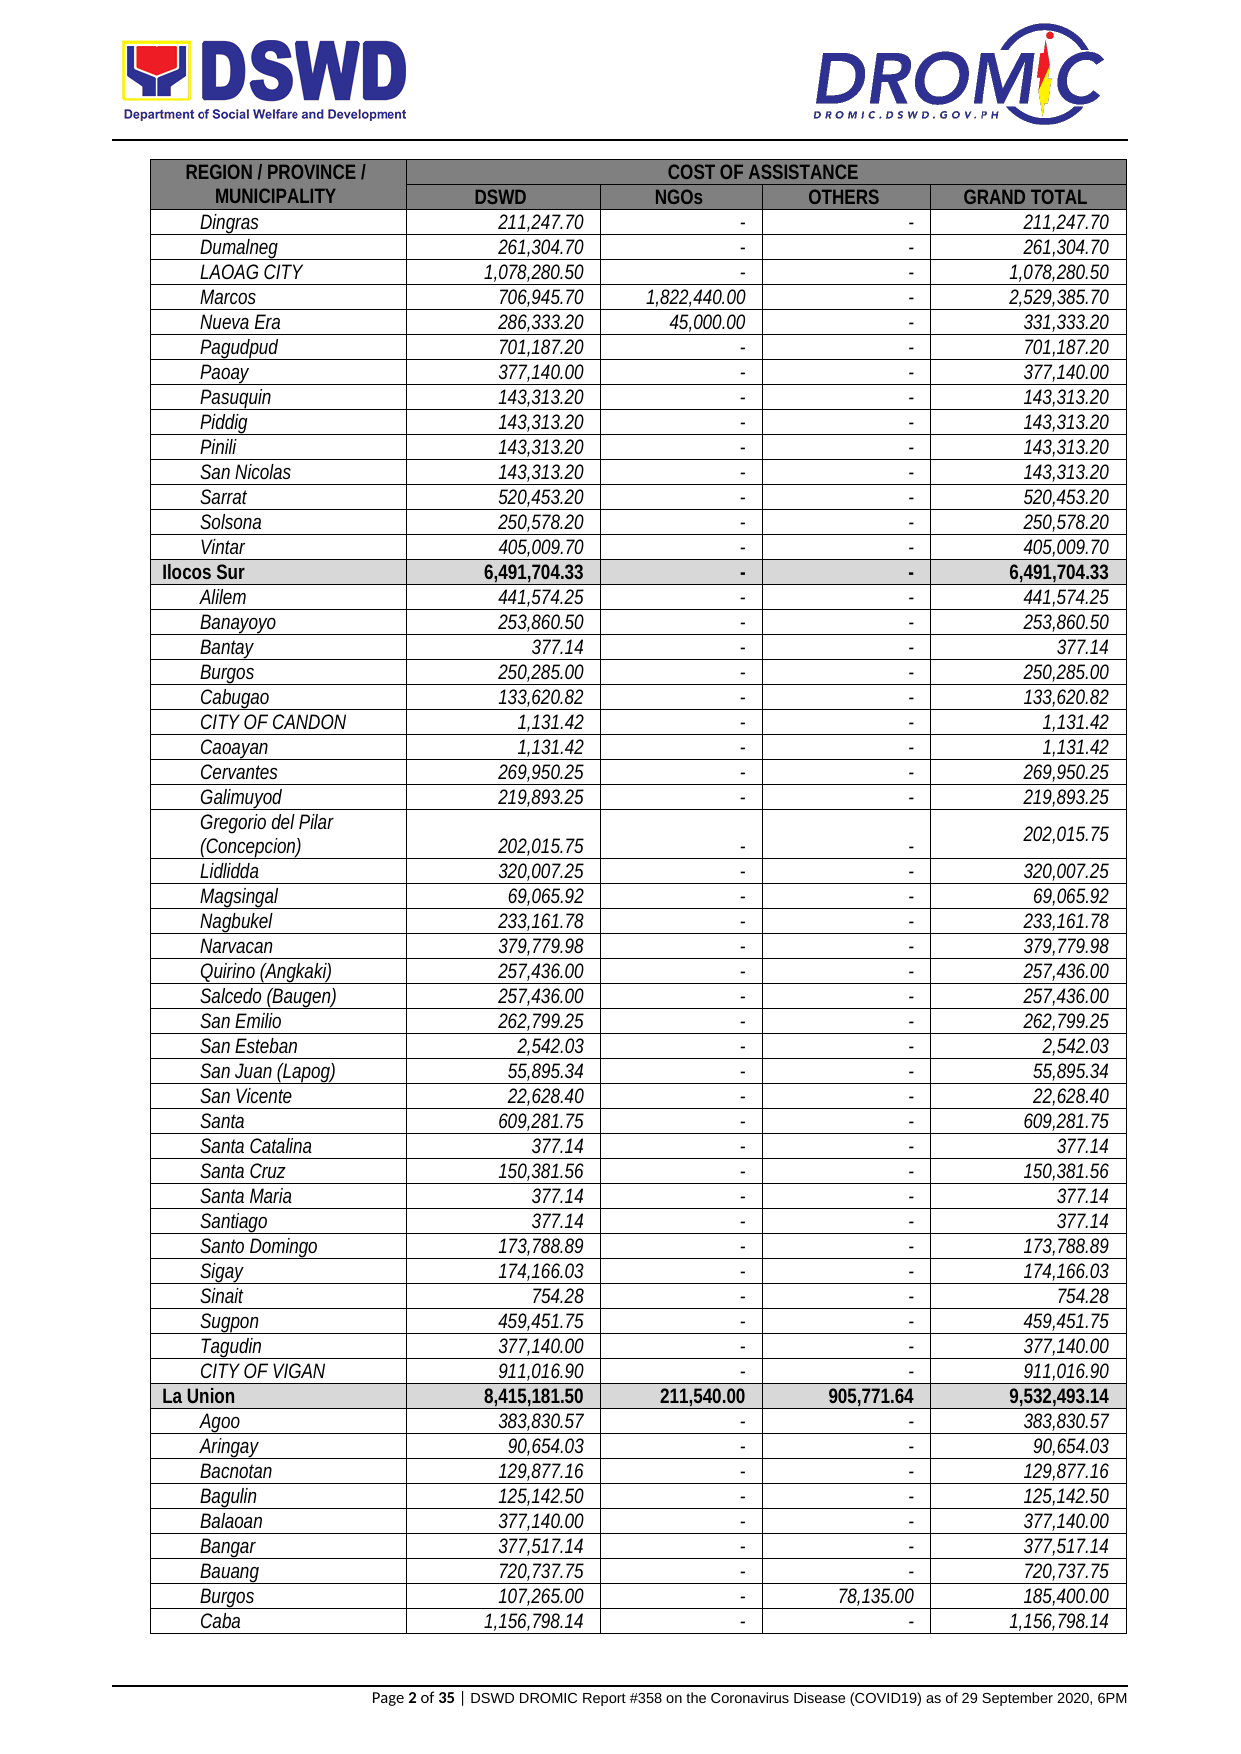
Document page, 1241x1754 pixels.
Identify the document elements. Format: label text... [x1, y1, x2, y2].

table_cell 520,453.20 [407, 485, 600, 509]
table_cell [151, 510, 189, 534]
table_cell - [601, 1034, 762, 1058]
table_cell - [763, 660, 930, 684]
table_cell - [763, 1134, 930, 1158]
table_cell 133,620.82 [931, 685, 1126, 709]
table_cell - [763, 1234, 930, 1258]
table_cell 202,015.75 [407, 810, 600, 858]
table_cell 269,950.25 [407, 760, 600, 784]
table_cell 441,574.25 [931, 585, 1126, 609]
table_cell 377,517.14 [407, 1534, 600, 1558]
table_cell - [763, 510, 930, 534]
table_cell - [601, 460, 762, 484]
table_cell - [763, 1034, 930, 1058]
table_cell - [601, 810, 762, 858]
table_cell OTHERS [763, 185, 930, 209]
table_cell Magsingal [189, 884, 406, 908]
table_cell 250,578.20 [407, 510, 600, 534]
table_cell - [601, 235, 762, 259]
table_cell [151, 1259, 189, 1283]
table_cell - [601, 884, 762, 908]
table_cell - [763, 335, 930, 359]
table_cell [151, 1284, 189, 1308]
table_cell 1,131.42 [407, 735, 600, 759]
table_cell - [601, 1334, 762, 1358]
table_cell 1,822,440.00 [601, 285, 762, 309]
table_cell San Juan (Lapog) [189, 1059, 406, 1083]
table_cell 905,771.64 [763, 1384, 930, 1408]
table_cell - [601, 1359, 762, 1383]
table_cell Bacnotan [189, 1459, 406, 1483]
table_cell Balaoan [189, 1509, 406, 1533]
table_cell 459,451.75 [931, 1309, 1126, 1333]
table_cell 320,007.25 [931, 859, 1126, 883]
table_cell [151, 1459, 189, 1483]
table_cell Quirino (Angkaki) [189, 959, 406, 983]
table_cell La Union [151, 1384, 406, 1408]
table_cell 609,281.75 [931, 1109, 1126, 1133]
table_cell 286,333.20 [407, 310, 600, 334]
table_cell Bauang [189, 1559, 406, 1583]
table_cell - [763, 1559, 930, 1583]
table_cell 69,065.92 [931, 884, 1126, 908]
table_cell - [601, 560, 762, 584]
table_cell 383,830.57 [407, 1409, 600, 1433]
table_cell - [763, 435, 930, 459]
table_cell Piddig [189, 410, 406, 434]
table_cell - [601, 934, 762, 958]
table_cell Dumalneg [189, 235, 406, 259]
table_cell [151, 1109, 189, 1133]
table_header COST OF ASSISTANCE [407, 160, 1126, 184]
table_cell 405,009.70 [931, 535, 1126, 559]
table_cell CITY OF CANDON [189, 710, 406, 734]
table_cell - [763, 485, 930, 509]
table_cell 1,078,280.50 [931, 260, 1126, 284]
table_cell [151, 335, 189, 359]
table_cell Gregorio del Pilar (Concepcion) [189, 810, 406, 858]
table_cell LAOAG CITY [189, 260, 406, 284]
table_cell - [763, 710, 930, 734]
table_cell - [601, 635, 762, 659]
table_cell 1,156,798.14 [407, 1609, 600, 1633]
table_cell - [601, 1534, 762, 1558]
table_cell 143,313.20 [407, 435, 600, 459]
table_cell - [601, 1484, 762, 1508]
table_cell [151, 310, 189, 334]
table_cell - [601, 785, 762, 809]
table_cell Pasuquin [189, 385, 406, 409]
table_cell - [763, 385, 930, 409]
table_cell [151, 1309, 189, 1333]
table_cell - [601, 735, 762, 759]
table_cell - [601, 360, 762, 384]
table_cell 377.14 [407, 1209, 600, 1233]
table_cell Paoay [189, 360, 406, 384]
table_cell Burgos [189, 1584, 406, 1608]
table_cell 45,000.00 [601, 310, 762, 334]
table_cell 125,142.50 [407, 1484, 600, 1508]
table_cell 331,333.20 [931, 310, 1126, 334]
table_cell Santa Catalina [189, 1134, 406, 1158]
table_cell 377,140.00 [931, 1509, 1126, 1533]
table_cell [151, 660, 189, 684]
table_cell 377,517.14 [931, 1534, 1126, 1558]
table_cell - [601, 1309, 762, 1333]
table_cell - [763, 884, 930, 908]
table_cell 377,140.00 [407, 360, 600, 384]
table_cell Santiago [189, 1209, 406, 1233]
table_cell Burgos [189, 660, 406, 684]
table_cell - [763, 635, 930, 659]
table_cell 377,140.00 [407, 1334, 600, 1358]
table_cell - [763, 1259, 930, 1283]
table_cell - [601, 1284, 762, 1308]
table_cell Alilem [189, 585, 406, 609]
table_cell [151, 460, 189, 484]
table_cell Caba [189, 1609, 406, 1633]
table_cell Nueva Era [189, 310, 406, 334]
table_cell 609,281.75 [407, 1109, 600, 1133]
table_cell Banayoyo [189, 610, 406, 634]
table_cell 262,799.25 [407, 1009, 600, 1033]
table_cell Vintar [189, 535, 406, 559]
table_cell - [763, 859, 930, 883]
table_cell - [763, 785, 930, 809]
table_cell 233,161.78 [931, 909, 1126, 933]
table_cell - [763, 1209, 930, 1233]
table_cell [151, 934, 189, 958]
table_cell [151, 210, 189, 234]
table_cell [151, 385, 189, 409]
table_cell - [601, 585, 762, 609]
table_cell 2,542.03 [407, 1034, 600, 1058]
table_header REGION / PROVINCE / MUNICIPALITY [151, 160, 406, 209]
table_cell - [763, 1359, 930, 1383]
table_cell 257,436.00 [931, 959, 1126, 983]
table_cell - [763, 1309, 930, 1333]
table_cell San Emilio [189, 1009, 406, 1033]
table_cell - [763, 909, 930, 933]
table_cell - [601, 410, 762, 434]
table_cell - [601, 1559, 762, 1583]
table_cell 211,540.00 [601, 1384, 762, 1408]
table_cell 173,788.89 [407, 1234, 600, 1258]
table_cell - [763, 1009, 930, 1033]
table_cell 257,436.00 [407, 959, 600, 983]
table_cell - [601, 959, 762, 983]
table_cell 133,620.82 [407, 685, 600, 709]
table_cell [151, 485, 189, 509]
table_cell [151, 1184, 189, 1208]
table_cell Caoayan [189, 735, 406, 759]
table_cell 377,140.00 [407, 1509, 600, 1533]
table_cell 377,140.00 [931, 360, 1126, 384]
table_cell 383,830.57 [931, 1409, 1126, 1433]
table_cell - [601, 1109, 762, 1133]
table_cell 754.28 [407, 1284, 600, 1308]
table_cell - [601, 909, 762, 933]
table_cell - [601, 1259, 762, 1283]
table_cell [151, 785, 189, 809]
table_cell 377.14 [931, 1134, 1126, 1158]
table_cell Santa Cruz [189, 1159, 406, 1183]
table_cell - [763, 260, 930, 284]
table_cell [151, 984, 189, 1008]
table_cell Sinait [189, 1284, 406, 1308]
table_cell San Nicolas [189, 460, 406, 484]
table_cell [151, 1434, 189, 1458]
table_cell [151, 909, 189, 933]
table_cell - [763, 1109, 930, 1133]
table_cell - [763, 1084, 930, 1108]
table_cell [151, 1234, 189, 1258]
table_cell [151, 1359, 189, 1383]
table_cell Ilocos Sur [151, 560, 406, 584]
table_cell - [601, 510, 762, 534]
table_cell Bangar [189, 1534, 406, 1558]
table_cell 9,532,493.14 [931, 1384, 1126, 1408]
table_cell 143,313.20 [407, 385, 600, 409]
table_cell - [763, 959, 930, 983]
table_cell 379,779.98 [931, 934, 1126, 958]
table_cell Galimuyod [189, 785, 406, 809]
table_cell 257,436.00 [407, 984, 600, 1008]
table_cell - [601, 1434, 762, 1458]
table_cell 377.14 [931, 635, 1126, 659]
table_cell [151, 635, 189, 659]
table_cell - [763, 1434, 930, 1458]
table_cell 143,313.20 [407, 410, 600, 434]
table_cell 125,142.50 [931, 1484, 1126, 1508]
table_cell Cervantes [189, 760, 406, 784]
table_cell - [601, 435, 762, 459]
table_cell 2,542.03 [931, 1034, 1126, 1058]
table_cell - [763, 1609, 930, 1633]
table_cell 6,491,704.33 [931, 560, 1126, 584]
table_cell 219,893.25 [407, 785, 600, 809]
table_cell 269,950.25 [931, 760, 1126, 784]
table_cell - [763, 1534, 930, 1558]
table_cell [151, 1409, 189, 1433]
table_cell - [601, 1134, 762, 1158]
table_cell Bagulin [189, 1484, 406, 1508]
table_cell - [601, 210, 762, 234]
table_cell 405,009.70 [407, 535, 600, 559]
table_cell Nagbukel [189, 909, 406, 933]
table_cell - [763, 360, 930, 384]
table_cell 720,737.75 [407, 1559, 600, 1583]
table_cell 253,860.50 [407, 610, 600, 634]
table_cell [151, 1534, 189, 1558]
table_cell 174,166.03 [407, 1259, 600, 1283]
table_cell Sugpon [189, 1309, 406, 1333]
table_cell 377.14 [407, 635, 600, 659]
table_cell 211,247.70 [931, 210, 1126, 234]
table_cell [151, 435, 189, 459]
table_cell - [601, 1084, 762, 1108]
table_cell Pinili [189, 435, 406, 459]
table_cell 257,436.00 [931, 984, 1126, 1008]
picture [112, 37, 416, 125]
table_cell 250,285.00 [407, 660, 600, 684]
table_cell Pagudpud [189, 335, 406, 359]
table_cell 143,313.20 [931, 385, 1126, 409]
table_cell - [763, 735, 930, 759]
table_cell - [763, 984, 930, 1008]
table_cell Marcos [189, 285, 406, 309]
table_cell - [763, 1484, 930, 1508]
table_cell 320,007.25 [407, 859, 600, 883]
table_cell 150,381.56 [407, 1159, 600, 1183]
table_cell - [763, 210, 930, 234]
table_cell 233,161.78 [407, 909, 600, 933]
table_cell Lidlidda [189, 859, 406, 883]
table_cell [151, 1084, 189, 1108]
table_cell 701,187.20 [931, 335, 1126, 359]
table_cell [151, 585, 189, 609]
table_cell [151, 1059, 189, 1083]
table_cell 185,400.00 [931, 1584, 1126, 1608]
table_cell 911,016.90 [931, 1359, 1126, 1383]
table_cell [151, 1509, 189, 1533]
table_cell Cabugao [189, 685, 406, 709]
table_cell - [601, 1409, 762, 1433]
table_cell 262,799.25 [931, 1009, 1126, 1033]
table_cell 911,016.90 [407, 1359, 600, 1383]
table_cell 377.14 [407, 1184, 600, 1208]
table_cell 2,529,385.70 [931, 285, 1126, 309]
table_cell 129,877.16 [931, 1459, 1126, 1483]
table_cell [151, 1484, 189, 1508]
table_cell Narvacan [189, 934, 406, 958]
table_cell - [601, 385, 762, 409]
table_cell - [601, 660, 762, 684]
table_cell 8,415,181.50 [407, 1384, 600, 1408]
table_cell - [763, 1409, 930, 1433]
table_cell - [763, 1284, 930, 1308]
table_cell - [763, 1059, 930, 1083]
table_cell 173,788.89 [931, 1234, 1126, 1258]
table_cell 90,654.03 [407, 1434, 600, 1458]
table_cell [151, 810, 189, 858]
table_cell - [601, 1009, 762, 1033]
picture [781, 23, 1133, 125]
table_cell 701,187.20 [407, 335, 600, 359]
table_cell - [601, 1459, 762, 1483]
table_cell [151, 1009, 189, 1033]
table_cell Santo Domingo [189, 1234, 406, 1258]
table_cell - [763, 610, 930, 634]
table_cell [151, 360, 189, 384]
table_cell 441,574.25 [407, 585, 600, 609]
table_cell 377,140.00 [931, 1334, 1126, 1358]
table_cell Agoo [189, 1409, 406, 1433]
table_cell Tagudin [189, 1334, 406, 1358]
table_cell 377.14 [931, 1209, 1126, 1233]
table_cell 143,313.20 [931, 460, 1126, 484]
table_cell 143,313.20 [931, 410, 1126, 434]
table_cell 219,893.25 [931, 785, 1126, 809]
table_cell [151, 610, 189, 634]
table_cell [151, 1559, 189, 1583]
table_cell - [763, 560, 930, 584]
table_cell Salcedo (Baugen) [189, 984, 406, 1008]
table_cell - [763, 1334, 930, 1358]
table_cell 706,945.70 [407, 285, 600, 309]
table_cell [151, 285, 189, 309]
table_cell - [763, 685, 930, 709]
table_cell - [763, 810, 930, 858]
table_cell 202,015.75 [931, 810, 1126, 858]
table_cell - [601, 1159, 762, 1183]
table_cell [151, 1159, 189, 1183]
table_cell - [763, 235, 930, 259]
table_cell - [601, 485, 762, 509]
table_cell - [601, 535, 762, 559]
table_cell - [763, 535, 930, 559]
table_cell - [601, 1584, 762, 1608]
table_cell - [601, 859, 762, 883]
table_cell - [601, 984, 762, 1008]
table_cell 22,628.40 [407, 1084, 600, 1108]
table_cell - [601, 1509, 762, 1533]
table_cell 143,313.20 [407, 460, 600, 484]
table_cell Santa [189, 1109, 406, 1133]
table_cell 55,895.34 [407, 1059, 600, 1083]
table_cell 150,381.56 [931, 1159, 1126, 1183]
table_cell - [601, 1209, 762, 1233]
table_cell [151, 235, 189, 259]
table_cell - [763, 585, 930, 609]
table_cell 107,265.00 [407, 1584, 600, 1608]
table_cell 211,247.70 [407, 210, 600, 234]
table_cell - [763, 1509, 930, 1533]
table_cell [151, 260, 189, 284]
table_cell - [601, 610, 762, 634]
table_cell Aringay [189, 1434, 406, 1458]
table_cell [151, 1134, 189, 1158]
table_cell 174,166.03 [931, 1259, 1126, 1283]
table_cell GRAND TOTAL [931, 185, 1126, 209]
table_cell [151, 884, 189, 908]
table_cell 78,135.00 [763, 1584, 930, 1608]
table_cell 459,451.75 [407, 1309, 600, 1333]
table_cell - [763, 1184, 930, 1208]
table_cell 143,313.20 [931, 435, 1126, 459]
table_cell 1,131.42 [931, 710, 1126, 734]
table_cell Bantay [189, 635, 406, 659]
table_cell 377.14 [407, 1134, 600, 1158]
table_cell Sarrat [189, 485, 406, 509]
table_cell - [763, 760, 930, 784]
table_cell San Vicente [189, 1084, 406, 1108]
table_cell [151, 685, 189, 709]
table_cell - [763, 460, 930, 484]
table_cell [151, 859, 189, 883]
table_cell 253,860.50 [931, 610, 1126, 634]
table_cell 1,131.42 [931, 735, 1126, 759]
table_cell NGOs [601, 185, 762, 209]
table_cell 754.28 [931, 1284, 1126, 1308]
table_cell [151, 1034, 189, 1058]
table_cell San Esteban [189, 1034, 406, 1058]
table_cell - [601, 1234, 762, 1258]
table_cell 129,877.16 [407, 1459, 600, 1483]
table_cell - [601, 710, 762, 734]
table_cell 90,654.03 [931, 1434, 1126, 1458]
table_cell - [763, 285, 930, 309]
table_cell [151, 735, 189, 759]
table_cell 55,895.34 [931, 1059, 1126, 1083]
table_cell 379,779.98 [407, 934, 600, 958]
table_cell [151, 1209, 189, 1233]
table_cell 250,285.00 [931, 660, 1126, 684]
table_cell Santa Maria [189, 1184, 406, 1208]
table_cell - [601, 1184, 762, 1208]
table_cell [151, 1584, 189, 1608]
table_cell 261,304.70 [931, 235, 1126, 259]
table_cell Solsona [189, 510, 406, 534]
table_cell - [763, 410, 930, 434]
table_cell CITY OF VIGAN [189, 1359, 406, 1383]
table_cell 250,578.20 [931, 510, 1126, 534]
table_cell - [763, 310, 930, 334]
table_cell 720,737.75 [931, 1559, 1126, 1583]
table_cell [151, 760, 189, 784]
table_cell 1,078,280.50 [407, 260, 600, 284]
table_cell DSWD [407, 185, 600, 209]
table_cell - [601, 260, 762, 284]
table_cell Dingras [189, 210, 406, 234]
table_cell [151, 959, 189, 983]
table_cell 1,131.42 [407, 710, 600, 734]
table_cell - [601, 1609, 762, 1633]
table_cell 377.14 [931, 1184, 1126, 1208]
table_cell 6,491,704.33 [407, 560, 600, 584]
table_cell 1,156,798.14 [931, 1609, 1126, 1633]
table_cell [151, 1334, 189, 1358]
table_cell [151, 410, 189, 434]
table_cell - [601, 1059, 762, 1083]
table_cell [151, 1609, 189, 1633]
table_cell [151, 710, 189, 734]
table_cell [151, 535, 189, 559]
table_cell - [601, 760, 762, 784]
table_cell Sigay [189, 1259, 406, 1283]
table_cell - [763, 934, 930, 958]
table_cell - [763, 1459, 930, 1483]
table_cell 69,065.92 [407, 884, 600, 908]
table_cell 261,304.70 [407, 235, 600, 259]
table_cell - [601, 685, 762, 709]
table_cell - [601, 335, 762, 359]
table_cell 520,453.20 [931, 485, 1126, 509]
table_cell 22,628.40 [931, 1084, 1126, 1108]
table_cell - [763, 1159, 930, 1183]
